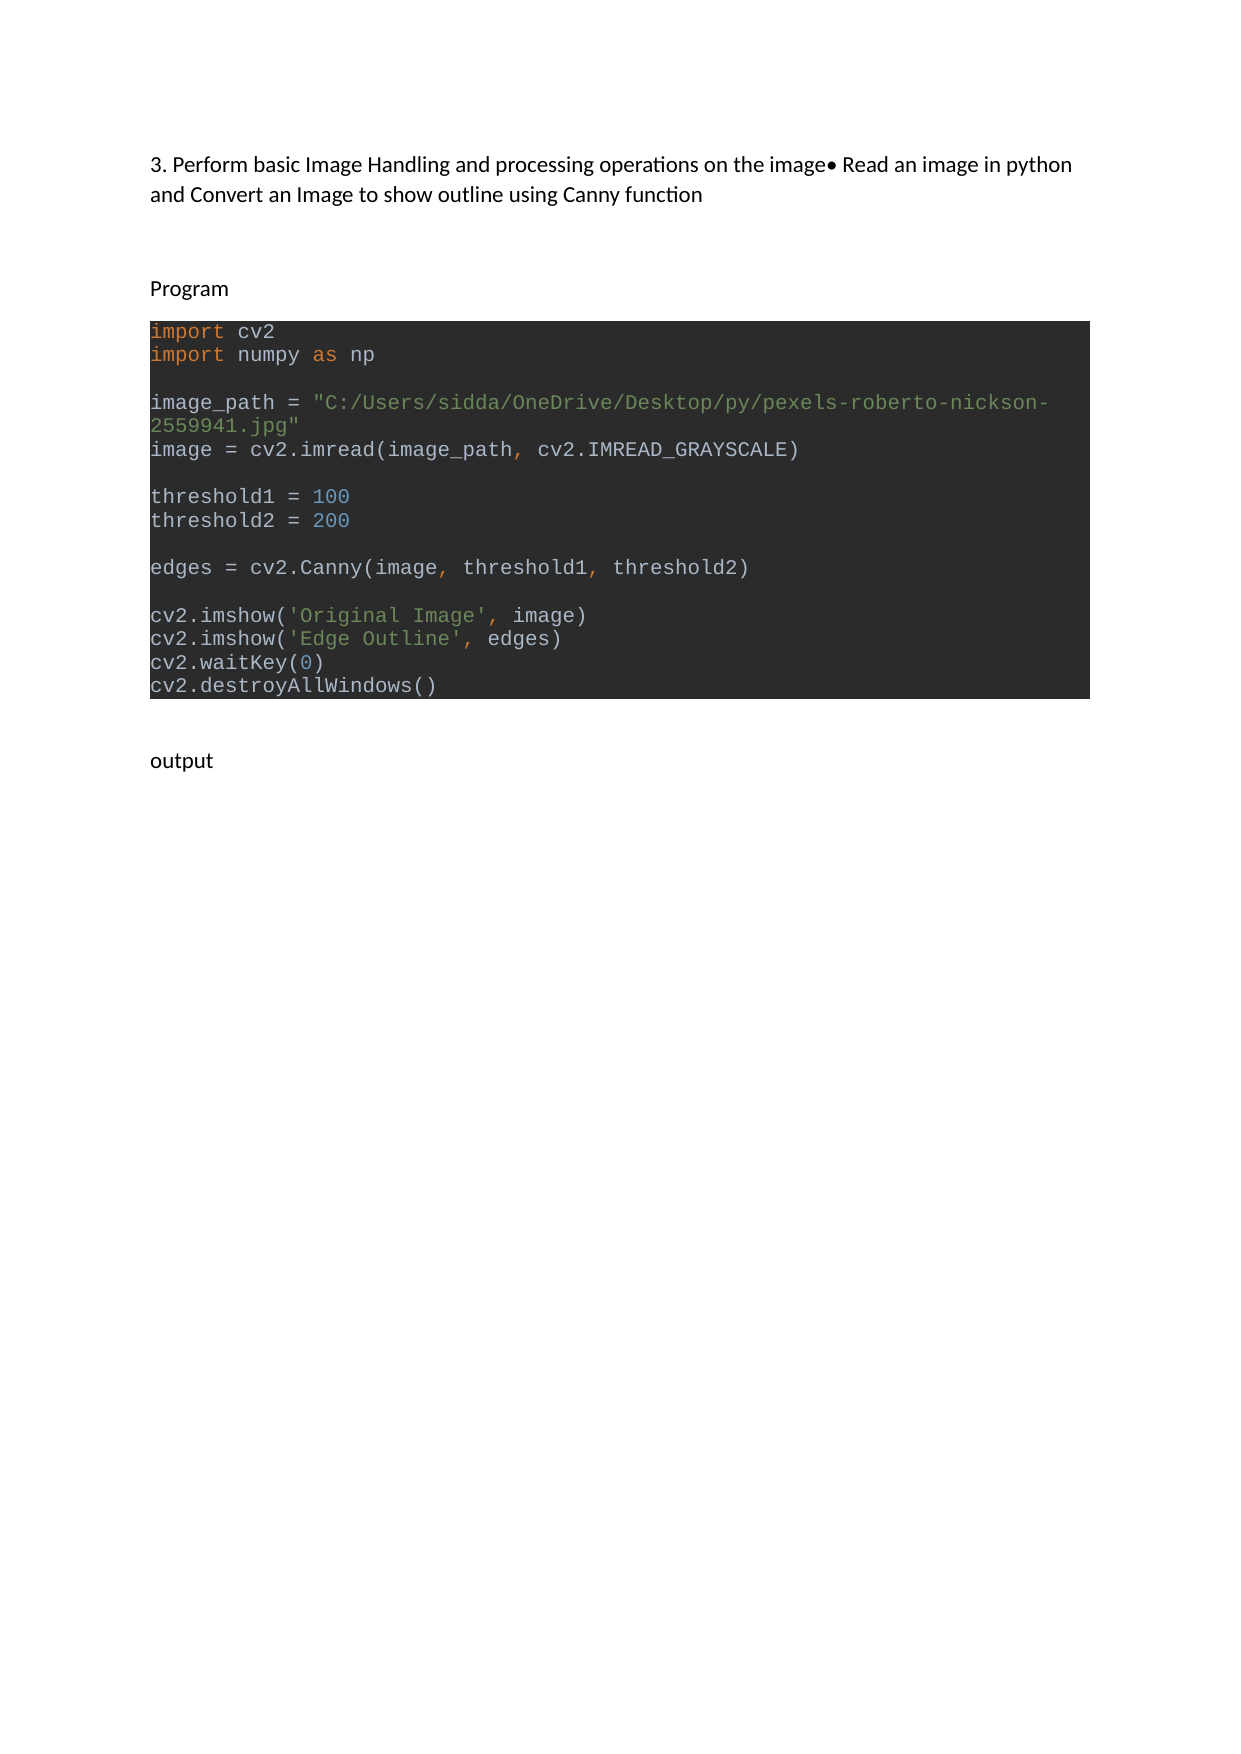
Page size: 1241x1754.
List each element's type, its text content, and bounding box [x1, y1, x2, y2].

text import cv2 import numpy as np image_path = "C:/Users/sidda/OneDrive/Desktop/py/pexels-roberto-nickson-2559941.jpg" image = cv2.imread(image_path, cv2.IMREAD_GRAYSCALE) threshold1 = 100 threshold2 = 200 edges = cv2.Canny(image, threshold1, threshold2) cv2.imshow('Original Image', image) cv2.imshow('Edge Outline', edges) cv2.waitKey(0) cv2.destroyAllWindows() [150, 321, 1090, 699]
text Program [150, 274, 1090, 302]
text 3. Perform basic Image Handling and processing operations on the image• Read an image in python and Convert an Image to show outline using Canny function [150, 150, 1090, 208]
text output [150, 746, 1090, 774]
